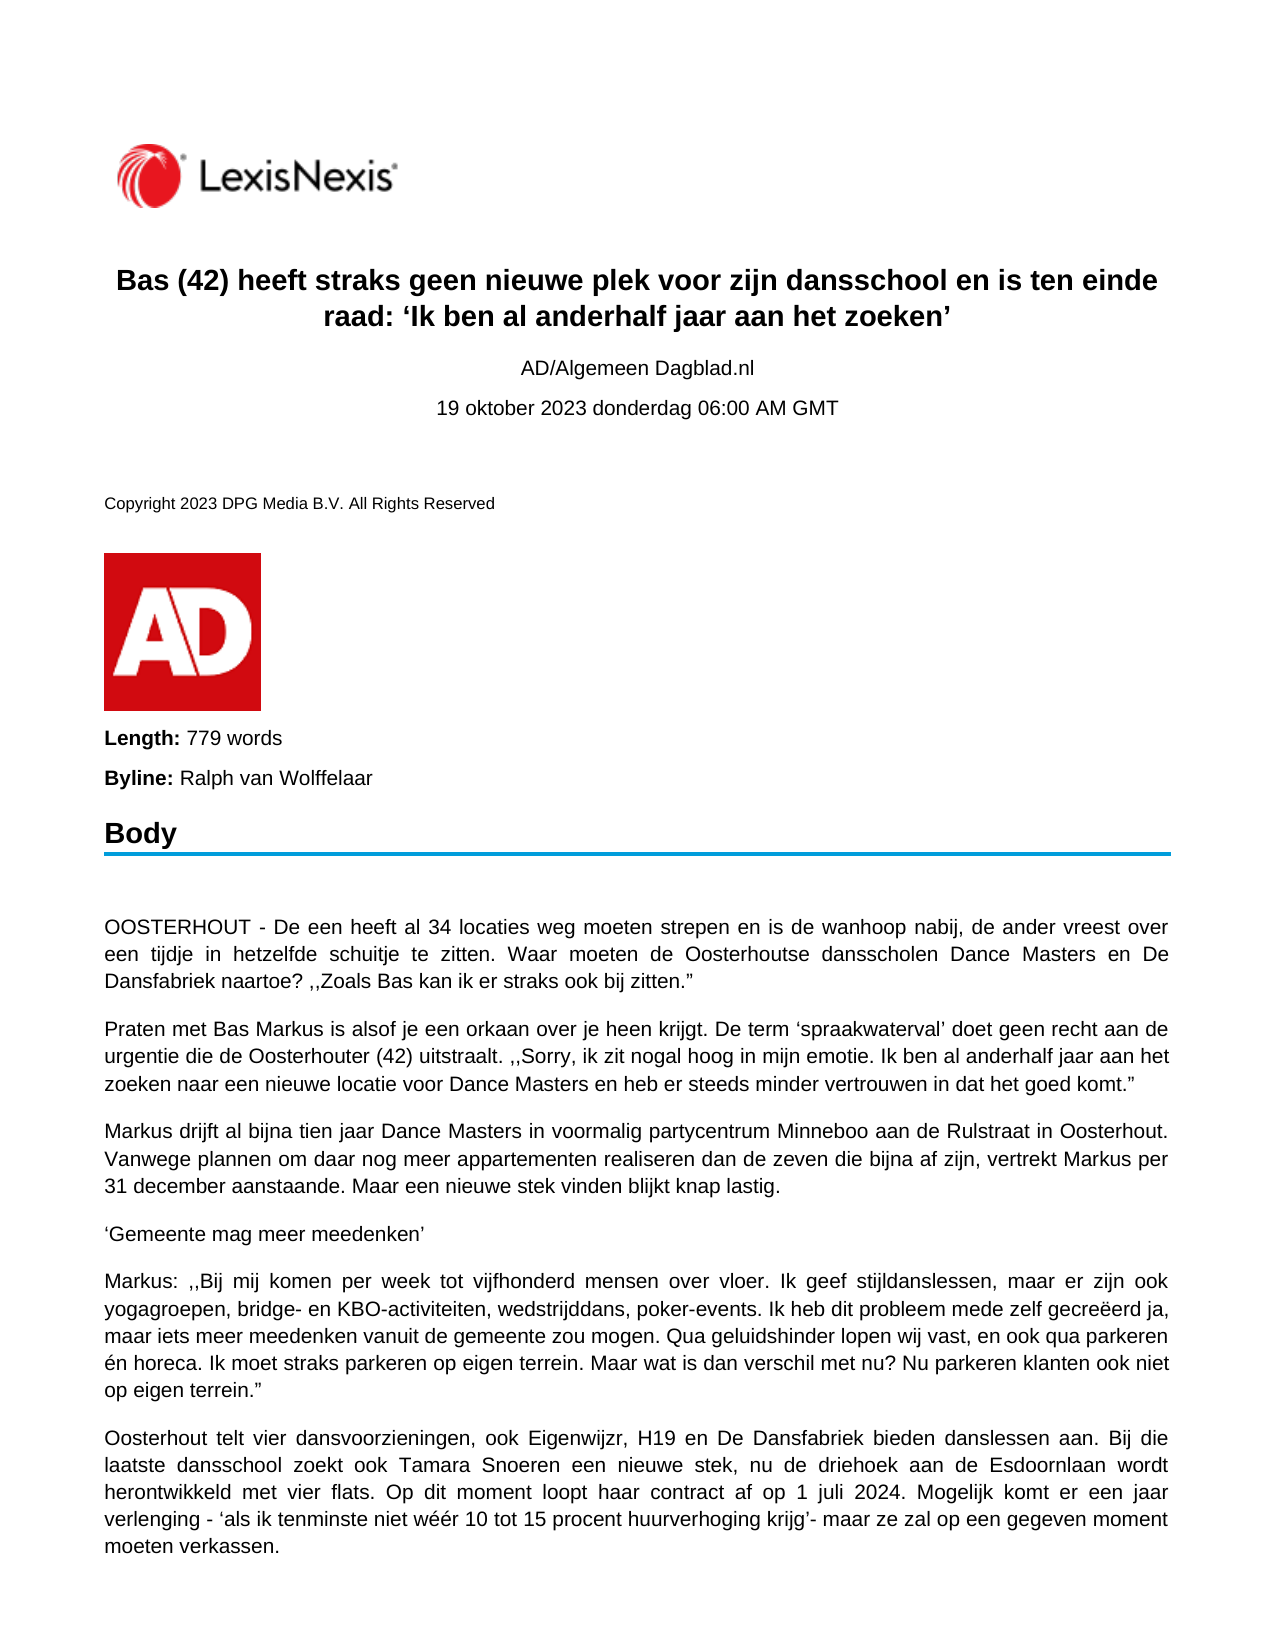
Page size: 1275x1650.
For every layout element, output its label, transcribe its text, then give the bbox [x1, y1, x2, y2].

text Markus: ,,Bij mij komen per week tot vijfhonderd mensen over vloer. Ik geef stijldanslessen, maar er zijn ook yogagroepen, bridge- en KBO-activiteiten, wedstrijddans, poker-events. Ik heb dit probleem mede zelf gecreëerd ja, maar iets meer meedenken vanuit de gemeente zou mogen. Qua geluidshinder lopen wij vast, en ook qua parkeren én horeca. Ik moet straks parkeren op eigen terrein. Maar wat is dan verschil met nu? Nu parkeren klanten ook niet op eigen terrein.” [104, 1266, 1171, 1402]
text Length: 779 words [104, 723, 1171, 750]
text AD/Algemeen Dagblad.nl [104, 353, 1171, 380]
text Praten met Bas Markus is alsof je een orkaan over je heen krijgt. De term ‘spraakwaterval’ doet geen recht aan de urgentie die de Oosterhouter (42) uitstraalt. ,,Sorry, ik zit nogal hoog in mijn emotie. Ik ben al anderhalf jaar aan het zoeken naar een nieuwe locatie voor Dance Masters en heb er steeds minder vertrouwen in dat het goed komt.” [104, 1014, 1171, 1095]
text Copyright 2023 DPG Media B.V. All Rights Reserved [104, 461, 1171, 513]
picture [104, 553, 261, 711]
subtitle Bas (42) heeft straks geen nieuwe plek voor zijn dansschool en is ten einde raad: ‘Ik ben al anderhalf jaar aan het zoeken’ [104, 261, 1171, 332]
text Markus drijft al bijna tien jaar Dance Masters in voormalig partycentrum Minneboo aan de Rulstraat in Oosterhout. Vanwege plannen om daar nog meer appartementen realiseren dan de zeven die bijna af zijn, vertrekt Markus per 31 december aanstaande. Maar een nieuwe stek vinden blijkt knap lastig. [104, 1116, 1171, 1197]
text Byline: Ralph van Wolffelaar [104, 762, 1171, 789]
text OOSTERHOUT - De een heeft al 34 locaties weg moeten strepen en is de wanhoop nabij, de ander vreest over een tijdje in hetzelfde schuitje te zitten. Waar moeten de Oosterhoutse dansscholen Dance Masters en De Dansfabriek naartoe? ,,Zoals Bas kan ik er straks ook bij zitten.” [104, 912, 1171, 993]
text Oosterhout telt vier dansvoorzieningen, ook Eigenwijzr, H19 en De Dansfabriek bieden danslessen aan. Bij die laatste dansschool zoekt ook Tamara Snoeren een nieuwe stek, nu de driehoek aan de Esdoornlaan wordt herontwikkeld met vier flats. Op dit moment loopt haar contract af op 1 juli 2024. Mogelijk komt er een jaar verlenging - ‘als ik tenminste niet wéér 10 tot 15 procent huurverhoging krijg’- maar ze zal op een gegeven moment moeten verkassen. [104, 1422, 1171, 1558]
text Body [104, 814, 1171, 850]
text 19 oktober 2023 donderdag 06:00 AM GMT [104, 393, 1171, 420]
text ‘Gemeente mag meer meedenken’ [104, 1218, 1171, 1245]
picture [104, 144, 412, 208]
